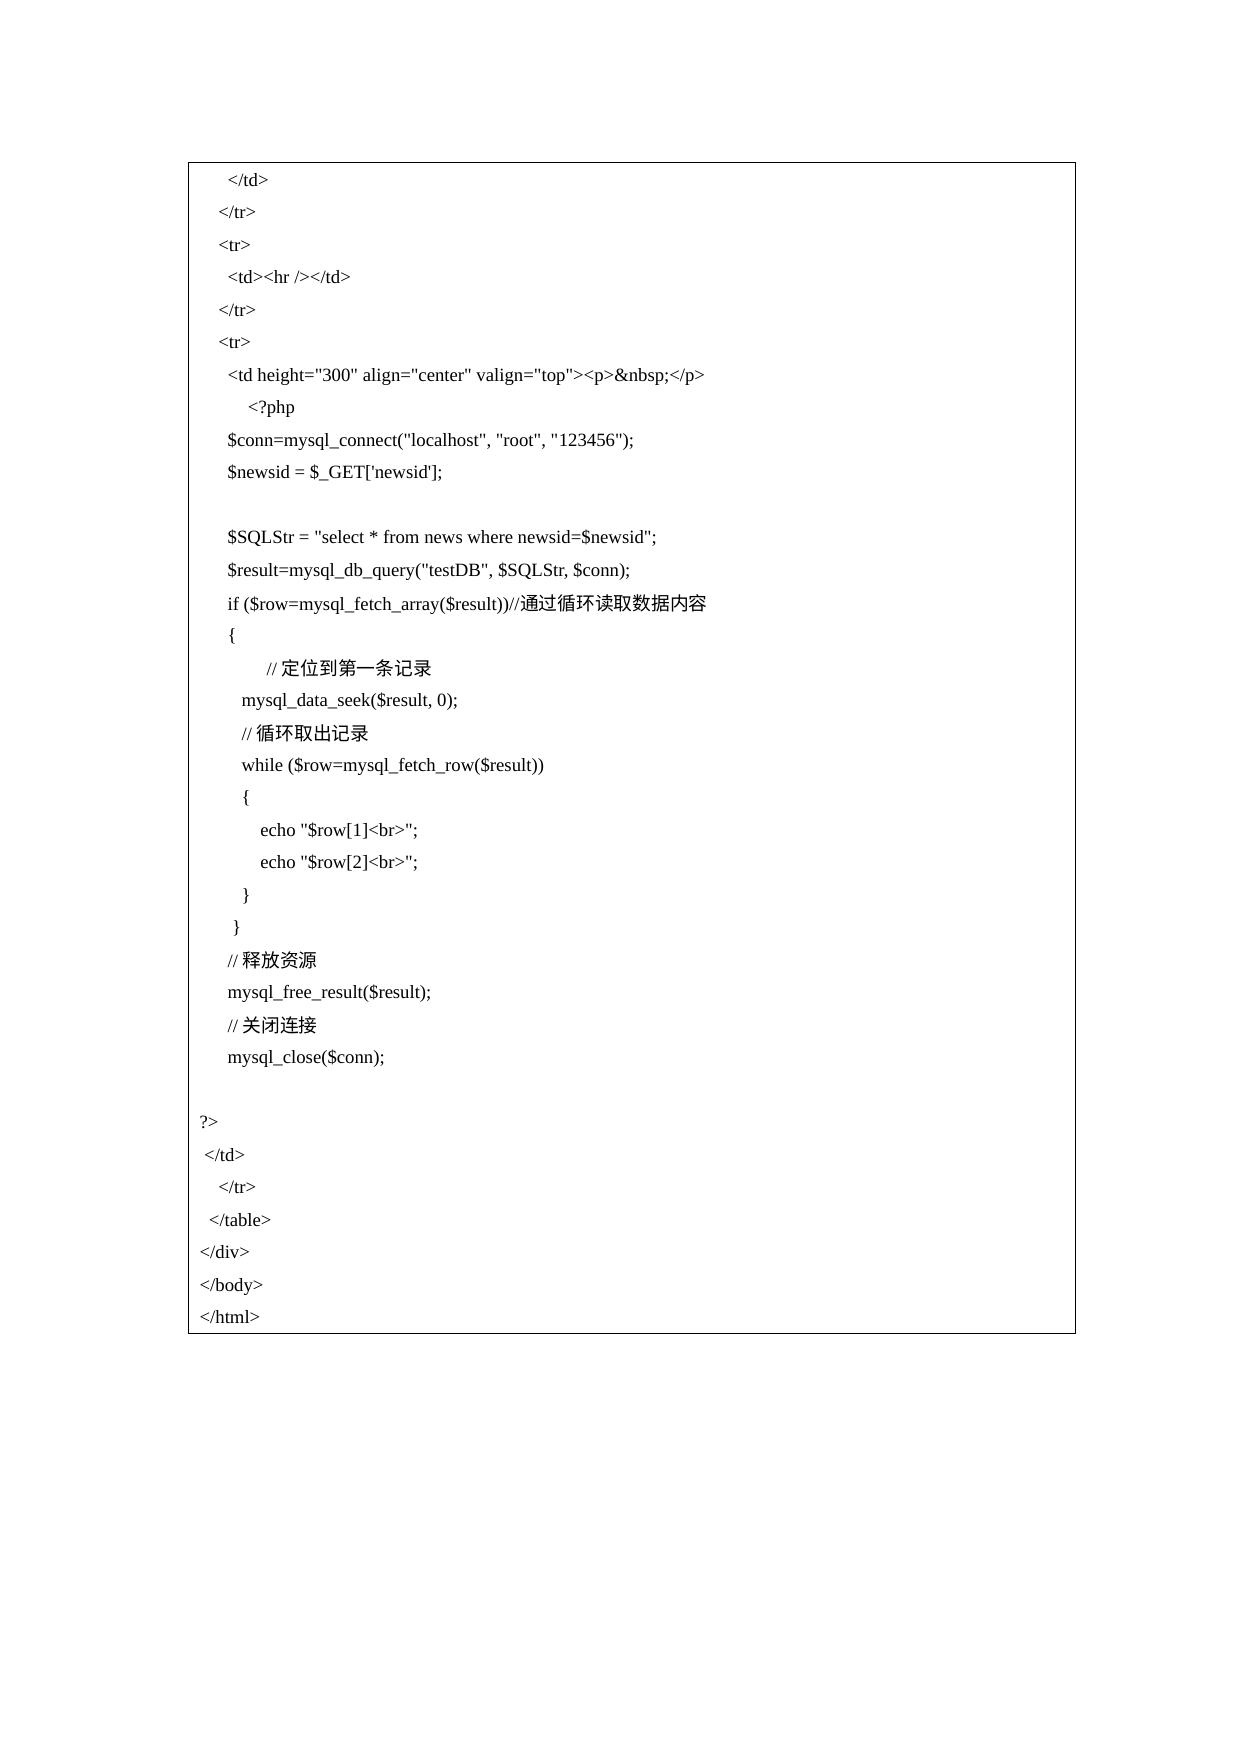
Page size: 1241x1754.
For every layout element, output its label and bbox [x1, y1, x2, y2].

table_header [189, 163, 1075, 1333]
